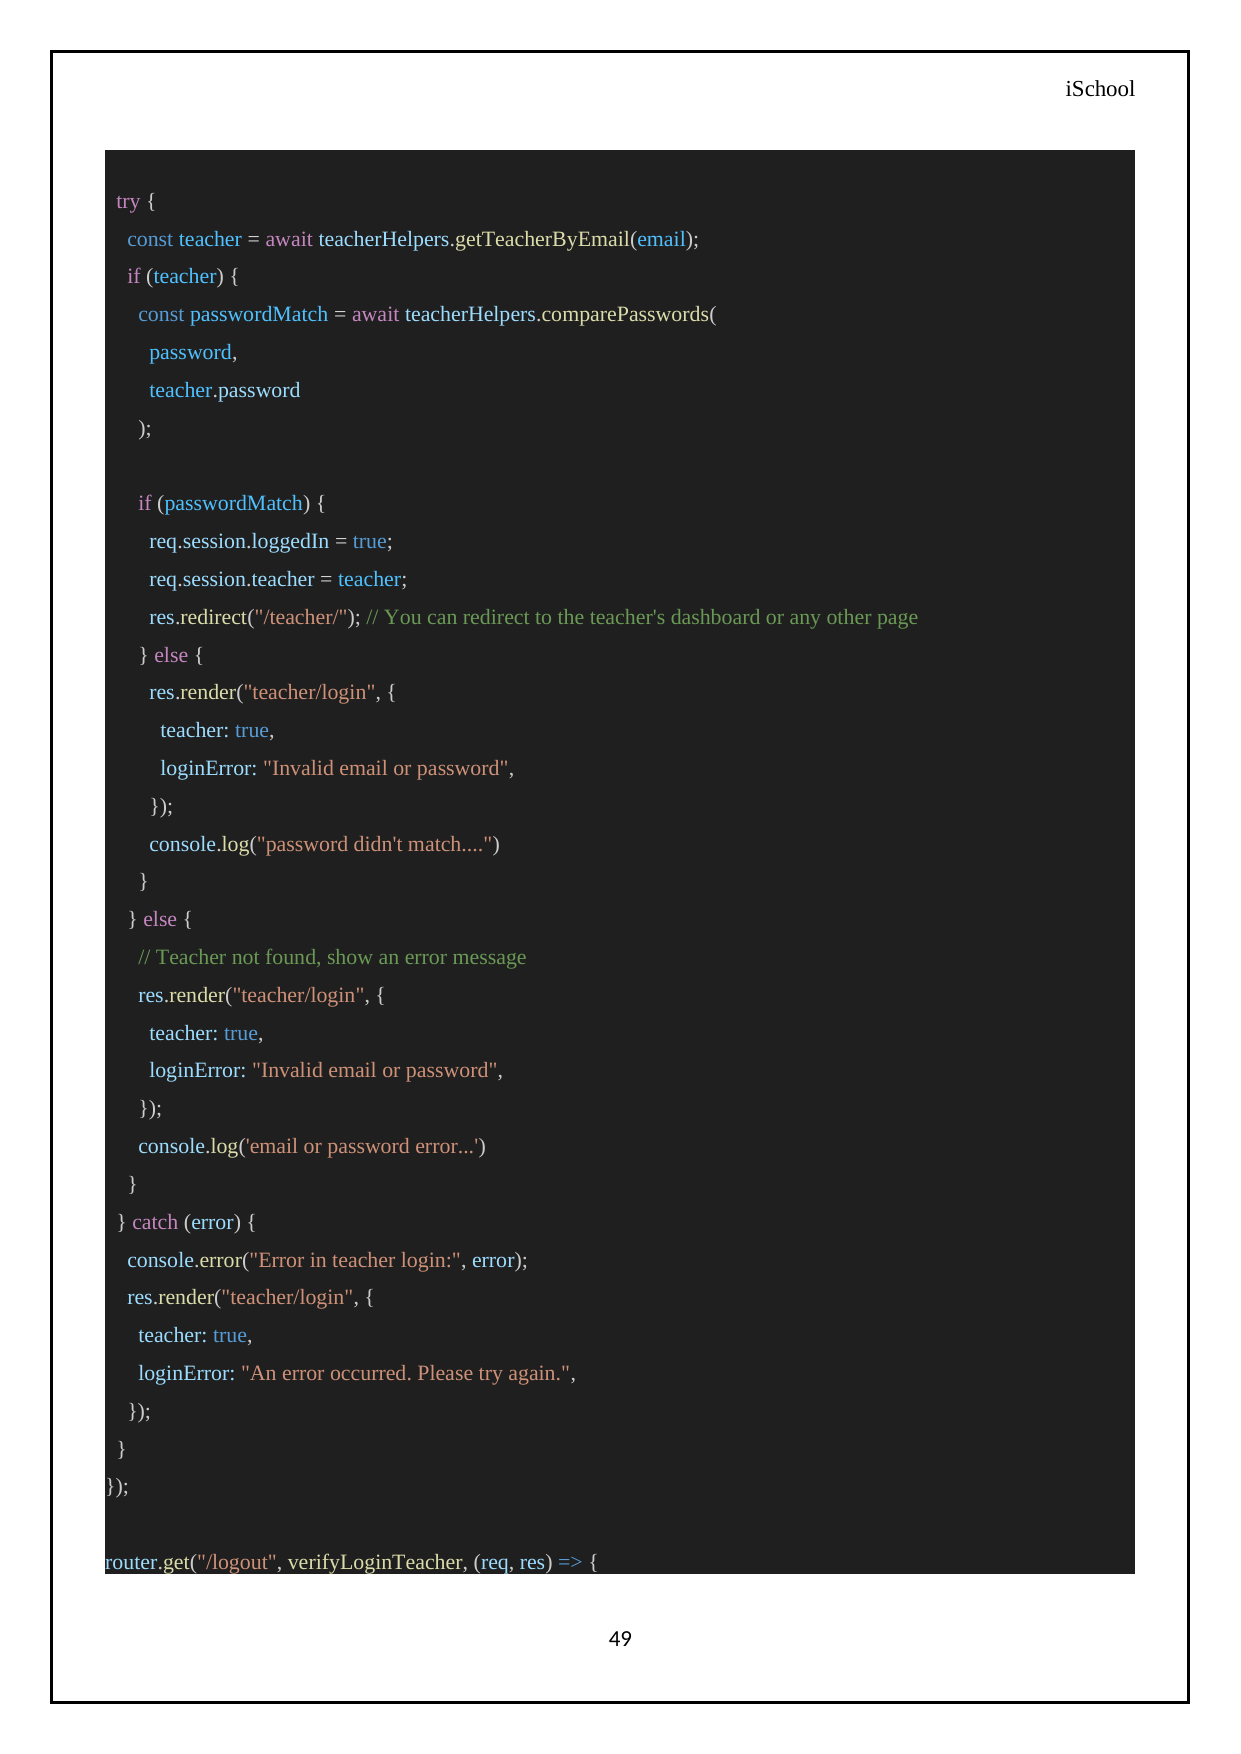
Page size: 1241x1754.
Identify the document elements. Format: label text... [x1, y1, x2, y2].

text const teacher = await teacherHelpers.getTeacherByEmail(email); [105, 226, 1135, 251]
text res.render("teacher/login", { [105, 679, 1135, 704]
text console.error("Error in teacher login:", error); [105, 1247, 1135, 1272]
text teacher: true, [105, 1322, 1135, 1347]
text if (teacher) { [105, 263, 1135, 289]
text req.session.loggedIn = true; [105, 528, 1135, 553]
text } else { [105, 906, 1135, 931]
text } [105, 868, 1135, 894]
text teacher: true, [105, 1020, 1135, 1045]
text res.render("teacher/login", { [105, 1284, 1135, 1309]
text req.session.teacher = teacher; [105, 566, 1135, 591]
text teacher.password [105, 377, 1135, 402]
text res.redirect("/teacher/"); // You can redirect to the teacher's dashboard or any other page [105, 604, 1135, 629]
text password, [105, 339, 1135, 364]
text }); [105, 1095, 1135, 1121]
text }); [105, 1398, 1135, 1423]
text console.log("password didn't match....") [105, 831, 1135, 856]
text teacher: true, [105, 717, 1135, 742]
text loginError: "An error occurred. Please try again.", [105, 1360, 1135, 1385]
text const passwordMatch = await teacherHelpers.comparePasswords( [105, 301, 1135, 326]
text if (passwordMatch) { [105, 490, 1135, 516]
text ); [105, 415, 1135, 440]
text }); [105, 793, 1135, 818]
text loginError: "Invalid email or password", [105, 755, 1135, 780]
text try { [105, 188, 1135, 213]
text console.log('email or password error...') [105, 1133, 1135, 1158]
text } catch (error) { [105, 1209, 1135, 1234]
text // Teacher not found, show an error message [105, 944, 1135, 969]
text } [105, 1436, 1135, 1461]
text }); [105, 1473, 1135, 1499]
text } [105, 1171, 1135, 1196]
text router.get("/logout", verifyLoginTeacher, (req, res) => { [105, 1549, 1135, 1574]
text loginError: "Invalid email or password", [105, 1057, 1135, 1083]
text } else { [105, 642, 1135, 667]
text res.render("teacher/login", { [105, 982, 1135, 1007]
